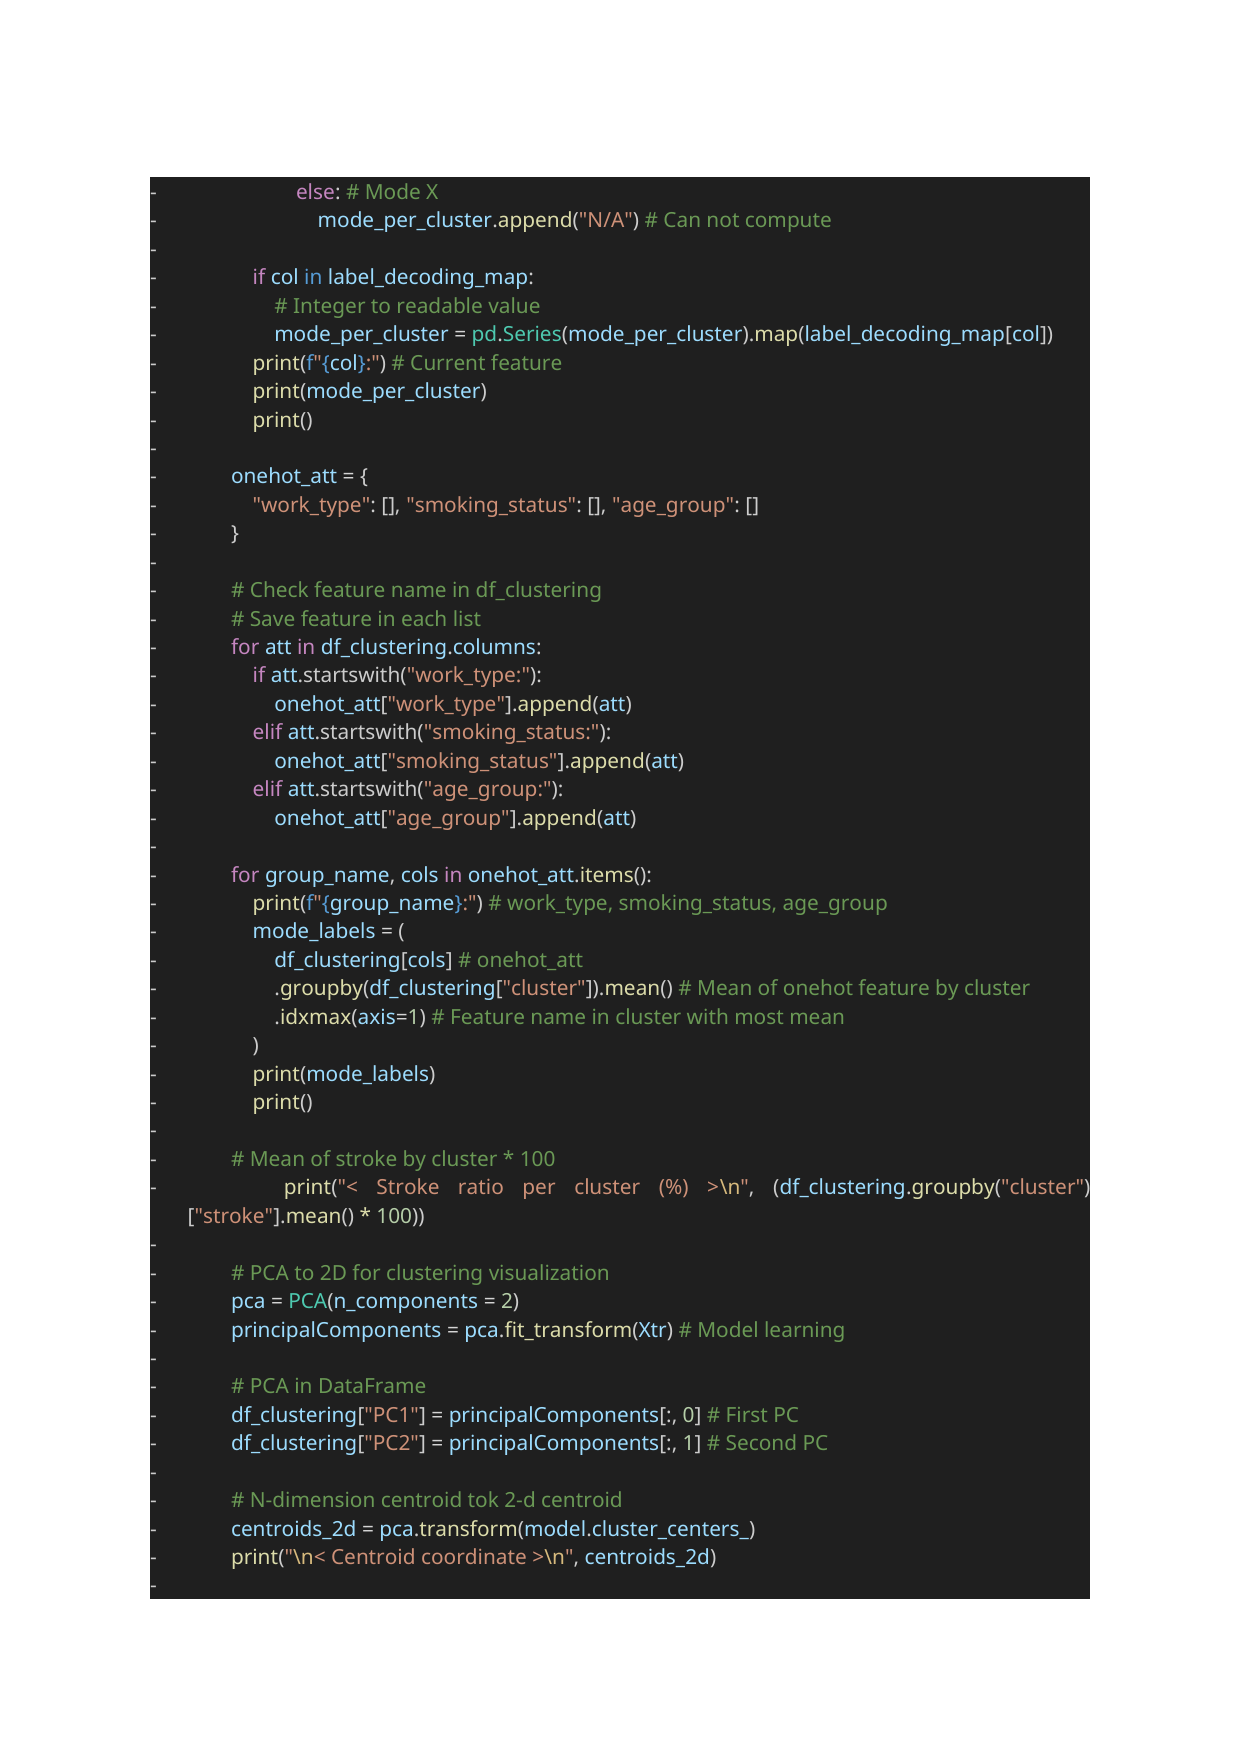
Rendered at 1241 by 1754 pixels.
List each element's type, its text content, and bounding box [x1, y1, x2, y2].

list print() [150, 405, 1090, 433]
list else: # Mode X [150, 177, 1090, 206]
list print(mode_labels) [150, 1059, 1090, 1087]
list } [150, 518, 1090, 547]
list principalComponents = pca.fit_transform(Xtr) # Model learning [150, 1315, 1090, 1343]
list mode_per_cluster.append("N/A") # Can not compute [150, 206, 1090, 234]
list .idxmax(axis=1) # Feature name in cluster with most mean [150, 1002, 1090, 1030]
list onehot_att["work_type"].append(att) [150, 689, 1090, 717]
list # N-dimension centroid tok 2-d centroid [150, 1485, 1090, 1514]
list if att.startswith("work_type:"): [150, 661, 1090, 689]
list ) [150, 1030, 1090, 1059]
list onehot_att = { [150, 462, 1090, 490]
list df_clustering["PC1"] = principalComponents[:, 0] # First PC [150, 1400, 1090, 1428]
list mode_per_cluster = pd.Series(mode_per_cluster).map(label_decoding_map[col]) [150, 319, 1090, 348]
list for group_name, cols in onehot_att.items(): [150, 860, 1090, 888]
list elif att.startswith("smoking_status:"): [150, 717, 1090, 746]
list .groupby(df_clustering["cluster"]).mean() # Mean of onehot feature by cluster [150, 973, 1090, 1002]
list print(mode_per_cluster) [150, 376, 1090, 405]
list df_clustering[cols] # onehot_att [150, 945, 1090, 973]
list centroids_2d = pca.transform(model.cluster_centers_) [150, 1514, 1090, 1542]
list mode_labels = ( [150, 917, 1090, 945]
list print("< Stroke ratio per cluster (%) >\n", (df_clustering.groupby("cluster")["stroke"].mean() * 100)) [150, 1172, 1090, 1229]
list print(f"{col}:") # Current feature [150, 348, 1090, 376]
list elif att.startswith("age_group:"): [150, 774, 1090, 803]
list for att in df_clustering.columns: [150, 632, 1090, 661]
list df_clustering["PC2"] = principalComponents[:, 1] # Second PC [150, 1428, 1090, 1457]
list print() [150, 1087, 1090, 1116]
list print("\n< Centroid coordinate >\n", centroids_2d) [150, 1542, 1090, 1571]
list onehot_att["smoking_status"].append(att) [150, 746, 1090, 774]
list if col in label_decoding_map: [150, 262, 1090, 291]
list "work_type": [], "smoking_status": [], "age_group": [] [150, 490, 1090, 518]
list onehot_att["age_group"].append(att) [150, 803, 1090, 831]
list # Save feature in each list [150, 604, 1090, 632]
list pca = PCA(n_components = 2) [150, 1286, 1090, 1315]
list # Mean of stroke by cluster * 100 [150, 1144, 1090, 1172]
list print(f"{group_name}:") # work_type, smoking_status, age_group [150, 888, 1090, 917]
list # Check feature name in df_clustering [150, 575, 1090, 604]
list # PCA to 2D for clustering visualization [150, 1258, 1090, 1286]
list # PCA in DataFrame [150, 1372, 1090, 1400]
list # Integer to readable value [150, 291, 1090, 319]
